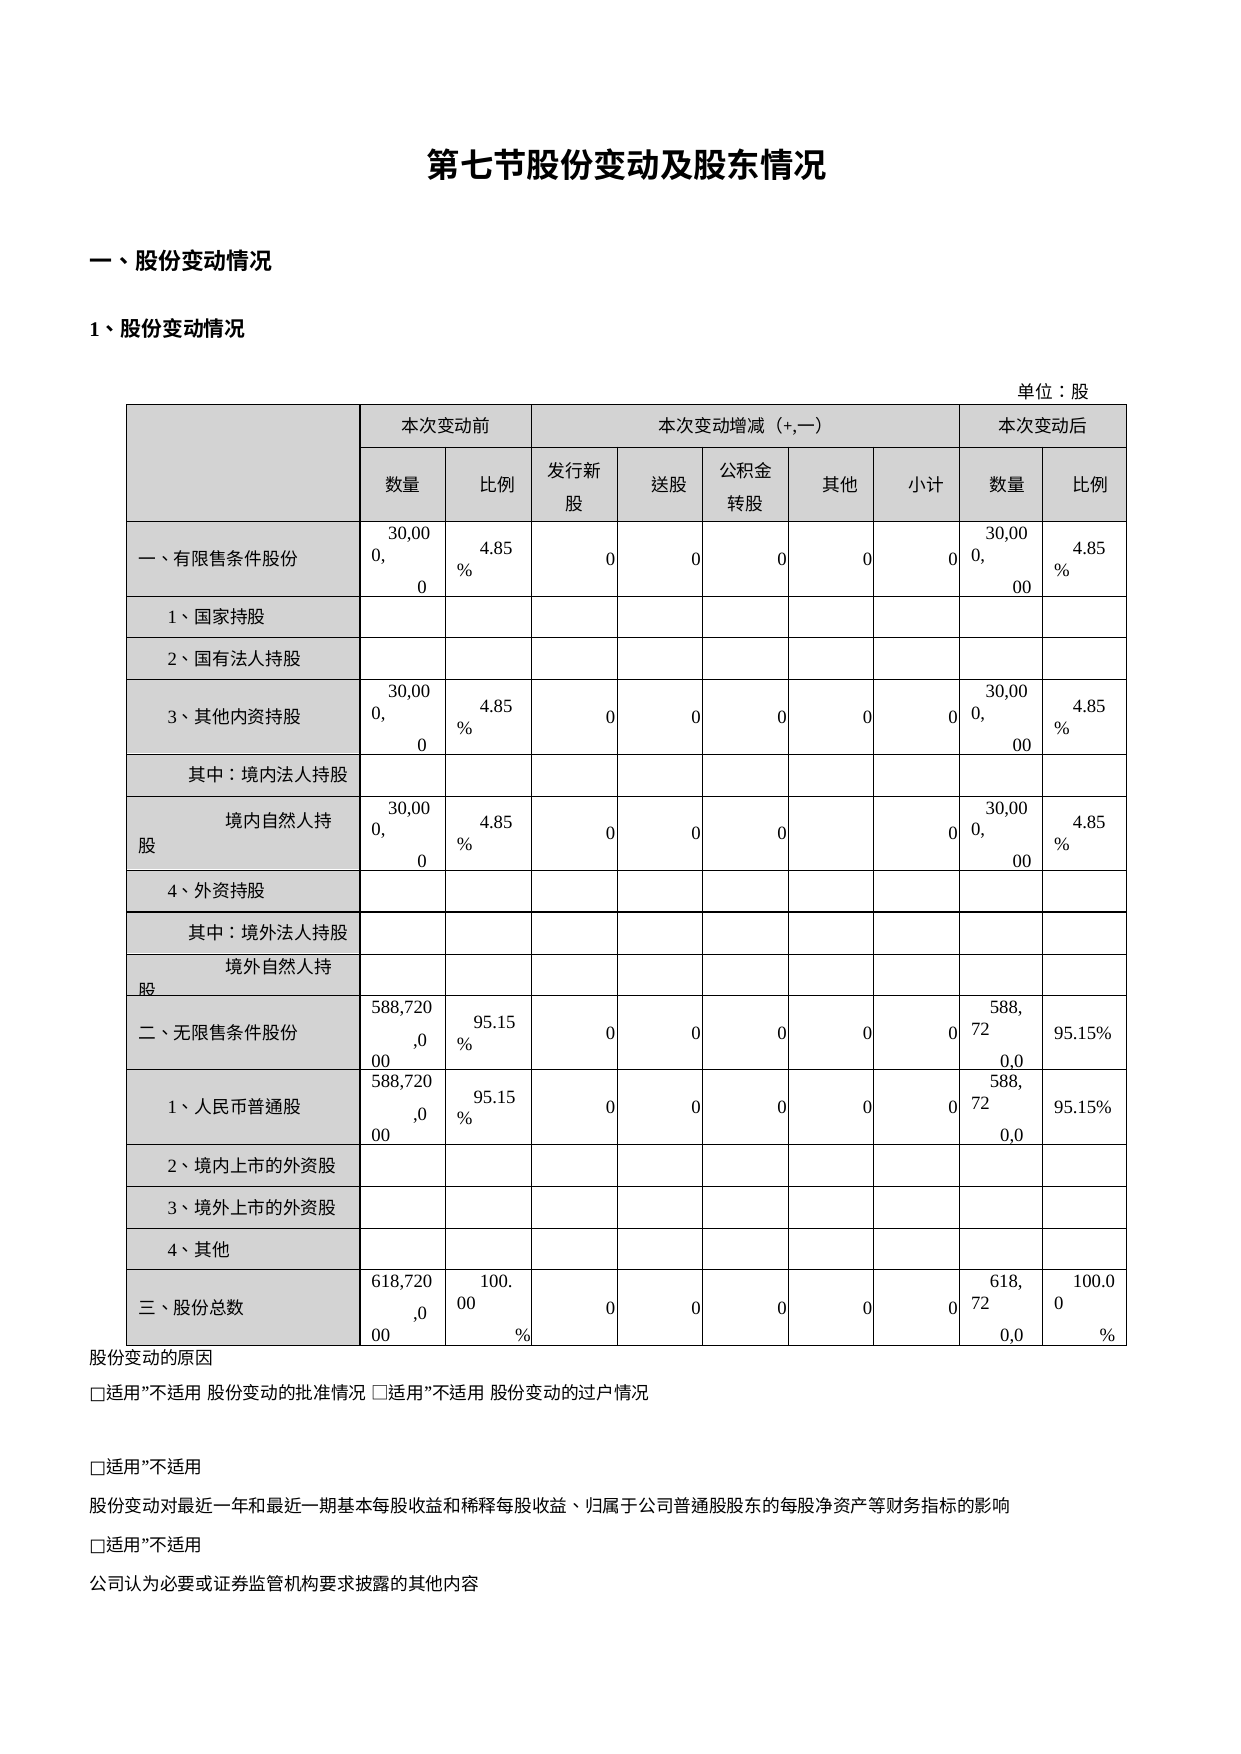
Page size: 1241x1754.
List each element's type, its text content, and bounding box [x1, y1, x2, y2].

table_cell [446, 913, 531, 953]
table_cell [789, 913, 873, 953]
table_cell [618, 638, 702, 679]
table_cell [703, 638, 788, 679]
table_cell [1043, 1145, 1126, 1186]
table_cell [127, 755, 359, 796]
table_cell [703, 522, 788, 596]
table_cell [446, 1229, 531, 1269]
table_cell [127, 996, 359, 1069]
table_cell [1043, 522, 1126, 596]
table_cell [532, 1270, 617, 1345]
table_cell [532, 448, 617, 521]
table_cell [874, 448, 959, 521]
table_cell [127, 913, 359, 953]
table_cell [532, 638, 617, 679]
subtitle 1、股份变动情况 [89, 314, 1164, 342]
subtitle 一、股份变动情况 [89, 245, 1164, 277]
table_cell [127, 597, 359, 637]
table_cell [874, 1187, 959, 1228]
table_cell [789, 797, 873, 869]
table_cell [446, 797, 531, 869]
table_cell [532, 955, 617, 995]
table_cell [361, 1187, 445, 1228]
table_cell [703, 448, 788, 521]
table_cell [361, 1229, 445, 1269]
text 股份变动的原因 [89, 1346, 1164, 1370]
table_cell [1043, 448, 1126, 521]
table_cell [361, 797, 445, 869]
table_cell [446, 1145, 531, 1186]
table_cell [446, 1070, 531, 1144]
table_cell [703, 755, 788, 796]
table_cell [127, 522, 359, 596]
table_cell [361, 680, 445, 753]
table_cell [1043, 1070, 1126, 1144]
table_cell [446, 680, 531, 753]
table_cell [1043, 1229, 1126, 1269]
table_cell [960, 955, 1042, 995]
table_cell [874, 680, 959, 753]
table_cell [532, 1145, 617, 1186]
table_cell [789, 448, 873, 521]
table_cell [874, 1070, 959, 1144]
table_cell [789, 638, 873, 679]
text □适用”不适用 [89, 1532, 1164, 1556]
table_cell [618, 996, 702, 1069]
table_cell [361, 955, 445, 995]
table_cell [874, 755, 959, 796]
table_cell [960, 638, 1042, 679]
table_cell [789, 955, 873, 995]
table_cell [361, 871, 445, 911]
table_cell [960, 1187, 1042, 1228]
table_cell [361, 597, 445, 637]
text 单位：股 [1018, 380, 1164, 404]
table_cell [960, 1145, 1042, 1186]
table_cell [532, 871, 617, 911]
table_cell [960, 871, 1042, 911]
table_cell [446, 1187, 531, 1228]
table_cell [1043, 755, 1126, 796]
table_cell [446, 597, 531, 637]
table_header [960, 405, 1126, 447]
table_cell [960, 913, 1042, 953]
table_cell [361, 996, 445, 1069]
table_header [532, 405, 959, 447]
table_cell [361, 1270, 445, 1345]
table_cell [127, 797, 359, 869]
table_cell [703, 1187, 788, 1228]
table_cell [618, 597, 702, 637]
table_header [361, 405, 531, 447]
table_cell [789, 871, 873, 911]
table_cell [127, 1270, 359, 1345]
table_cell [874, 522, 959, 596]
text □适用”不适用 股份变动的批准情况 □适用”不适用 股份变动的过户情况 [89, 1370, 1164, 1407]
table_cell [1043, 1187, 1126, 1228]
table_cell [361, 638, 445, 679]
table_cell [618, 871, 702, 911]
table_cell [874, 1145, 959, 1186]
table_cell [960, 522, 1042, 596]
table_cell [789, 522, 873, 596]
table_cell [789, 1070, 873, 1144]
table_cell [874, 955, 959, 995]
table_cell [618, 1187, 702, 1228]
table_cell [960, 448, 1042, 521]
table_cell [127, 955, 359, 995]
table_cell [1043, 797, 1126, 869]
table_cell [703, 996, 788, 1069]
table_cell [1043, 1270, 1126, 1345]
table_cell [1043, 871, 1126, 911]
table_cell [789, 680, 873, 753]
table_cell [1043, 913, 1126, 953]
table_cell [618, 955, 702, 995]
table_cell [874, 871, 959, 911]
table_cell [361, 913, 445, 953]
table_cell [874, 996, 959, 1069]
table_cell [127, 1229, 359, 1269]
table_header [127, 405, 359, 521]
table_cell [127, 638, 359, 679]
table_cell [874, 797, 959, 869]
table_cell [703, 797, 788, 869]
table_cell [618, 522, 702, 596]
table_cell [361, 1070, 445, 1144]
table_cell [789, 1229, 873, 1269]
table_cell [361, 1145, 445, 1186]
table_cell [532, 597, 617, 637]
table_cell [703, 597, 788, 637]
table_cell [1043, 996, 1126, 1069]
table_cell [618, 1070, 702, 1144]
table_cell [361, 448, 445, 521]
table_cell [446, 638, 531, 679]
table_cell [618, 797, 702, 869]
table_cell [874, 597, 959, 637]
text 股份变动对最近一年和最近一期基本每股收益和稀释每股收益、归属于公司普通股股东的每股净资产等财务指标的影响 [89, 1493, 1164, 1518]
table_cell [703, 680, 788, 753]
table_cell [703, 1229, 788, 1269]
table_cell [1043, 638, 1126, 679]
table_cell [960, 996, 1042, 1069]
text □适用”不适用 [89, 1455, 1164, 1479]
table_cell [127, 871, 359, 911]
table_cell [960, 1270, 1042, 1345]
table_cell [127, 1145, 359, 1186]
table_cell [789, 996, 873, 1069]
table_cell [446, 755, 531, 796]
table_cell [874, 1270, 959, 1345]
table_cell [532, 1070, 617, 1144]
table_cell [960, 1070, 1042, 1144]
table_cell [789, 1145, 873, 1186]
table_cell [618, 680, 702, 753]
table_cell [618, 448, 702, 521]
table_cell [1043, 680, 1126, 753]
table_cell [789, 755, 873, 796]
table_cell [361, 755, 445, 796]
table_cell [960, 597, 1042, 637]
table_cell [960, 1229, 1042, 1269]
subtitle 第七节股份变动及股东情况 [89, 142, 1164, 187]
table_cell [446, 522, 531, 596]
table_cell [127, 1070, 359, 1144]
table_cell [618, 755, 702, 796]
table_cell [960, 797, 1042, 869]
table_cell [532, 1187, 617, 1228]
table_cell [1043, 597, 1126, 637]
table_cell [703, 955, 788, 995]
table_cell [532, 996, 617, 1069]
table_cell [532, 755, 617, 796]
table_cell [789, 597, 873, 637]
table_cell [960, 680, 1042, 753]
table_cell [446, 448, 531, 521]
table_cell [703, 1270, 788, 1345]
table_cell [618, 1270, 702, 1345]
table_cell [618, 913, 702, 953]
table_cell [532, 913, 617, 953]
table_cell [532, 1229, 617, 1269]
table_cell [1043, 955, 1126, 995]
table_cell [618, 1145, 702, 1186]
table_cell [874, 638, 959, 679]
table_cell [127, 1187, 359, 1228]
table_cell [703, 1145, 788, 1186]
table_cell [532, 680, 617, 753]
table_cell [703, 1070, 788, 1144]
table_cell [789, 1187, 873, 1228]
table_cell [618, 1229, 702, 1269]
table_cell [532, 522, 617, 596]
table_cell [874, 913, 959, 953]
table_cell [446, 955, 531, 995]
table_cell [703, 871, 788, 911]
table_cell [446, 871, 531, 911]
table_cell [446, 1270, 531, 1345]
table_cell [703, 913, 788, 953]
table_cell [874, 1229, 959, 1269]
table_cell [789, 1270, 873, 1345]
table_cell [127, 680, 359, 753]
text 公司认为必要或证券监管机构要求披露的其他内容 [89, 1571, 1164, 1595]
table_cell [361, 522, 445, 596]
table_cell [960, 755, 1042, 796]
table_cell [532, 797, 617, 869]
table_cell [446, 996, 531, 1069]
